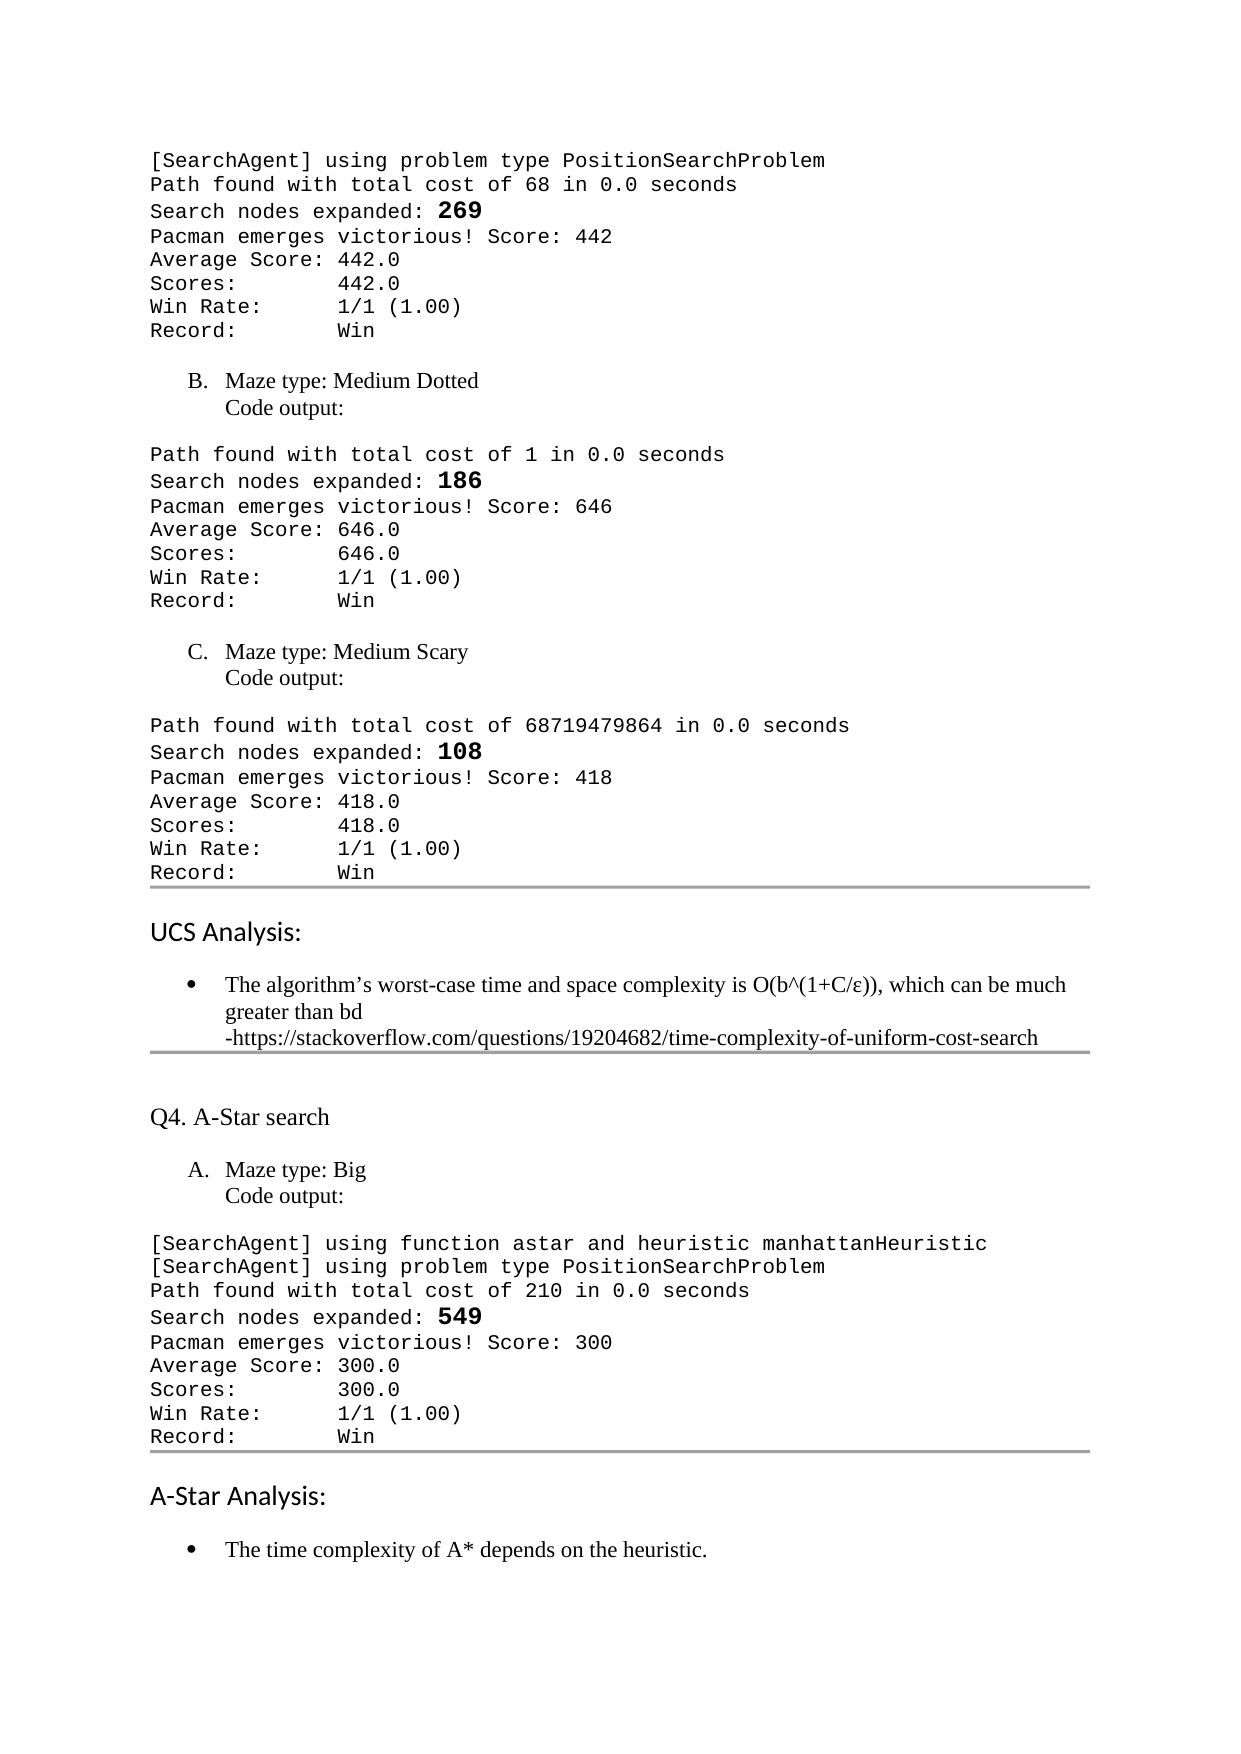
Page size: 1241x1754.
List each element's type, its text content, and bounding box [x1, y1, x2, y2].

text Search nodes expanded: 108 [150, 739, 1090, 767]
text Average Score: 418.0 [150, 791, 1090, 814]
text Search nodes expanded: 186 [150, 467, 1090, 496]
text Win Rate: 1/1 (1.00) [150, 1403, 1090, 1426]
text Search nodes expanded: 269 [150, 197, 1090, 226]
text UCS Analysis: [150, 913, 1090, 948]
text Record: Win [150, 320, 1090, 344]
text -https://stackoverflow.com/questions/19204682/time-complexity-of-uniform-cost-search [225, 1024, 1090, 1050]
text Scores: 646.0 [150, 543, 1090, 567]
text Scores: 418.0 [150, 814, 1090, 838]
text Win Rate: 1/1 (1.00) [150, 297, 1090, 320]
text Average Score: 442.0 [150, 249, 1090, 273]
text [SearchAgent] using problem type PositionSearchProblem [150, 150, 1090, 174]
text [SearchAgent] using function astar and heuristic manhattanHeuristic [150, 1232, 1090, 1256]
text Average Score: 646.0 [150, 519, 1090, 543]
text Pacman emerges victorious! Score: 418 [150, 767, 1090, 791]
text Record: Win [150, 862, 1090, 885]
list The algorithm’s worst-case time and space complexity is O(b^(1+C/ε)), which can be much greater than bd [187, 972, 1090, 1024]
text A-Star Analysis: [150, 1478, 1090, 1512]
text Pacman emerges victorious! Score: 300 [150, 1332, 1090, 1355]
list Maze type: Big Code output: [187, 1156, 1090, 1209]
text Win Rate: 1/1 (1.00) [150, 567, 1090, 590]
text [SearchAgent] using problem type PositionSearchProblem [150, 1256, 1090, 1280]
text Path found with total cost of 68719479864 in 0.0 seconds [150, 715, 1090, 739]
text Record: Win [150, 590, 1090, 614]
text Win Rate: 1/1 (1.00) [150, 838, 1090, 862]
text Pacman emerges victorious! Score: 442 [150, 226, 1090, 249]
text Average Score: 300.0 [150, 1355, 1090, 1379]
text Search nodes expanded: 549 [150, 1303, 1090, 1332]
text Q4. A-Star search [150, 1102, 1090, 1131]
text Path found with total cost of 68 in 0.0 seconds [150, 174, 1090, 197]
text Pacman emerges victorious! Score: 646 [150, 496, 1090, 519]
text Scores: 442.0 [150, 273, 1090, 297]
list Maze type: Medium Dotted Code output: [187, 367, 1090, 420]
text Scores: 300.0 [150, 1379, 1090, 1403]
list Maze type: Medium Scary Code output: [187, 638, 1090, 692]
text Path found with total cost of 210 in 0.0 seconds [150, 1280, 1090, 1303]
text Path found with total cost of 1 in 0.0 seconds [150, 444, 1090, 467]
text Record: Win [150, 1426, 1090, 1450]
list The time complexity of A* depends on the heuristic. [187, 1536, 1090, 1562]
